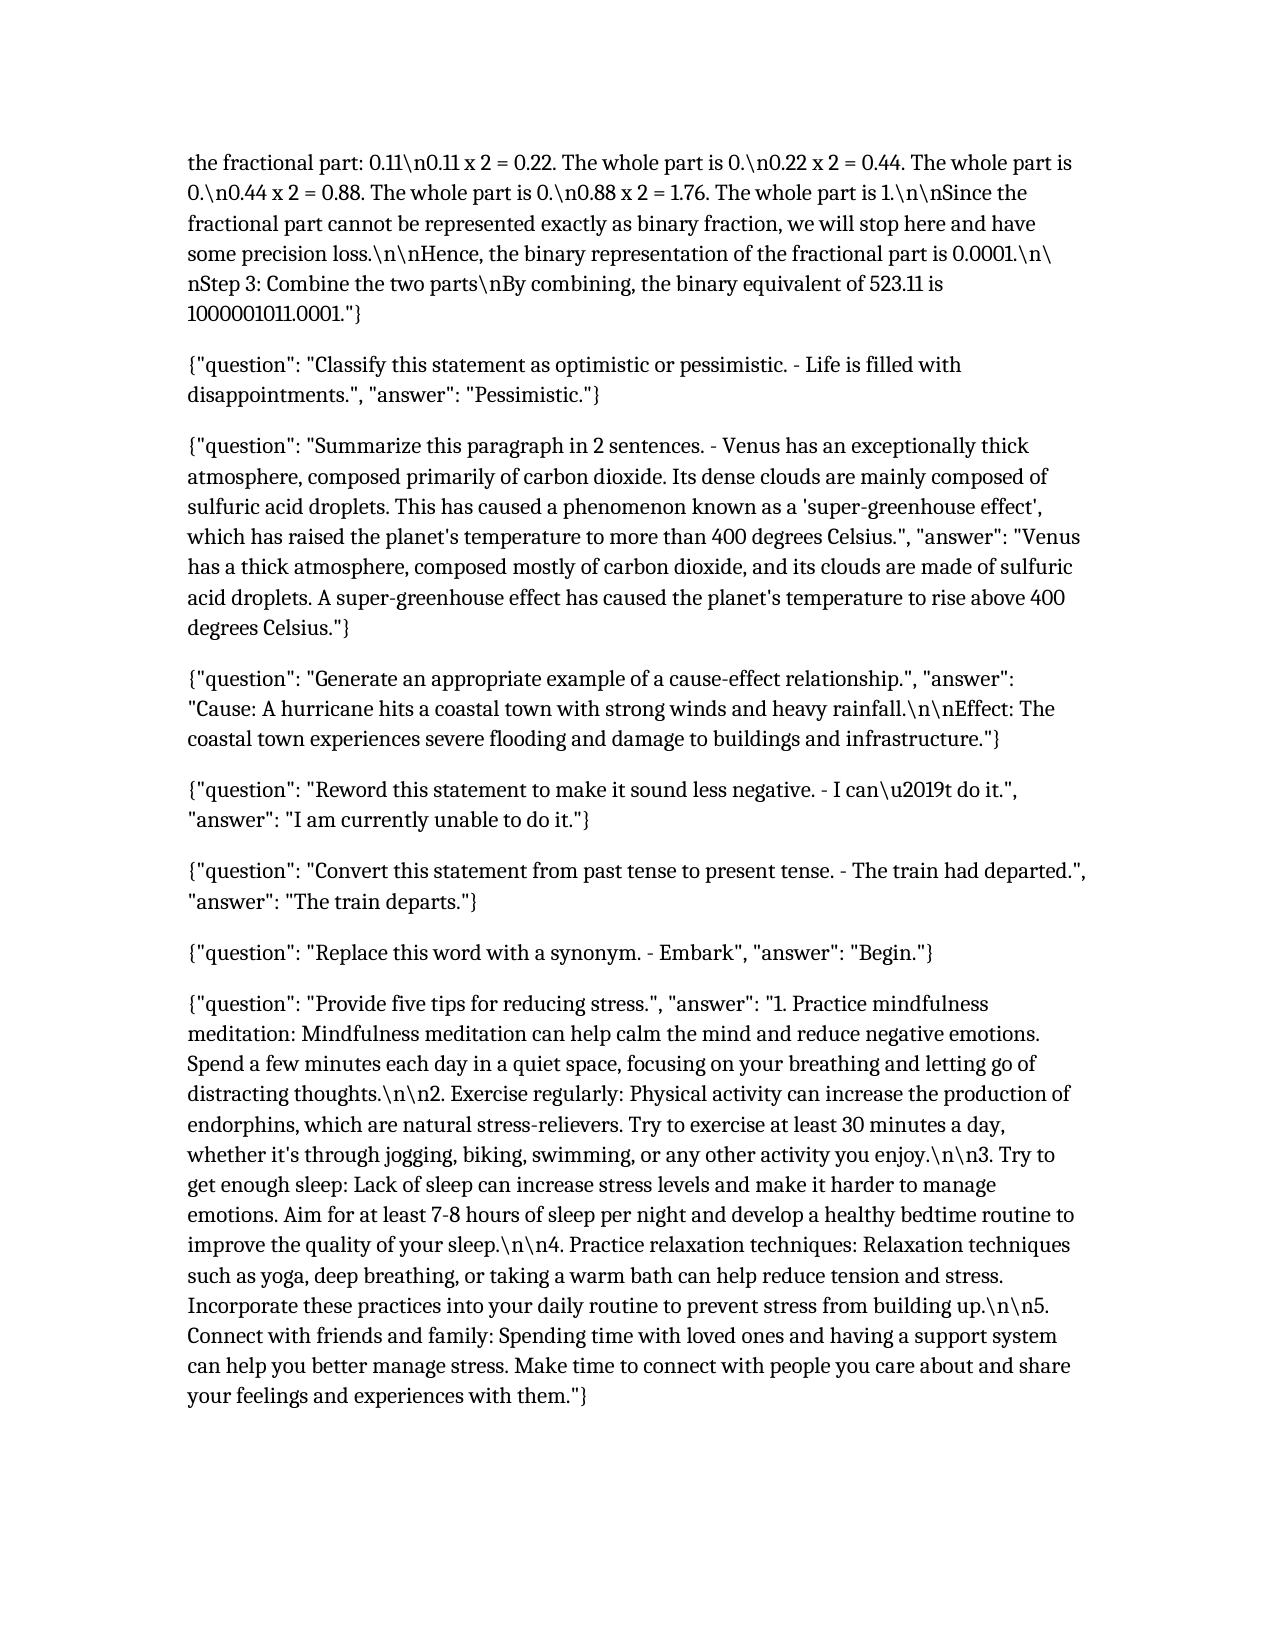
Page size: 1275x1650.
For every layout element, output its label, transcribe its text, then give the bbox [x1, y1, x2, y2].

text {"question": "Convert this statement from past tense to present tense. - The train had departed.", "answer": "The train departs."} [187, 858, 1087, 915]
text {"question": "Reword this statement to make it sound less negative. - I can\u2019t do it.", "answer": "I am currently unable to do it."} [187, 777, 1087, 834]
text {"question": "Provide five tips for reducing stress.", "answer": "1. Practice mindfulness meditation: Mindfulness meditation can help calm the mind and reduce negative emotions. Spend a few minutes each day in a quiet space, focusing on your breathing and letting go of distracting thoughts.\n\n2. Exercise regularly: Physical activity can increase the production of endorphins, which are natural stress-relievers. Try to exercise at least 30 minutes a day, whether it's through jogging, biking, swimming, or any other activity you enjoy.\n\n3. Try to get enough sleep: Lack of sleep can increase stress levels and make it harder to manage emotions. Aim for at least 7-8 hours of sleep per night and develop a healthy bedtime routine to improve the quality of your sleep.\n\n4. Practice relaxation techniques: Relaxation techniques such as yoga, deep breathing, or taking a warm bath can help reduce tension and stress. Incorporate these practices into your daily routine to prevent stress from building up.\n\n5. Connect with friends and family: Spending time with loved ones and having a support system can help you better manage stress. Make time to connect with people you care about and share your feelings and experiences with them."} [187, 991, 1087, 1410]
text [187, 150, 1087, 327]
text {"question": "Summarize this paragraph in 2 sentences. - Venus has an exceptionally thick atmosphere, composed primarily of carbon dioxide. Its dense clouds are mainly composed of sulfuric acid droplets. This has caused a phenomenon known as a 'super-greenhouse effect', which has raised the planet's temperature to more than 400 degrees Celsius.", "answer": "Venus has a thick atmosphere, composed mostly of carbon dioxide, and its clouds are made of sulfuric acid droplets. A super-greenhouse effect has caused the planet's temperature to rise above 400 degrees Celsius."} [187, 433, 1087, 641]
text {"question": "Classify this statement as optimistic or pessimistic. - Life is filled with disappointments.", "answer": "Pessimistic."} [187, 352, 1087, 409]
text {"question": "Replace this word with a synonym. - Embark", "answer": "Begin."} [187, 939, 1087, 966]
text {"question": "Generate an appropriate example of a cause-effect relationship.", "answer": "Cause: A hurricane hits a coastal town with strong winds and heavy rainfall.\n\nEffect: The coastal town experiences severe flooding and damage to buildings and infrastructure."} [187, 666, 1087, 752]
